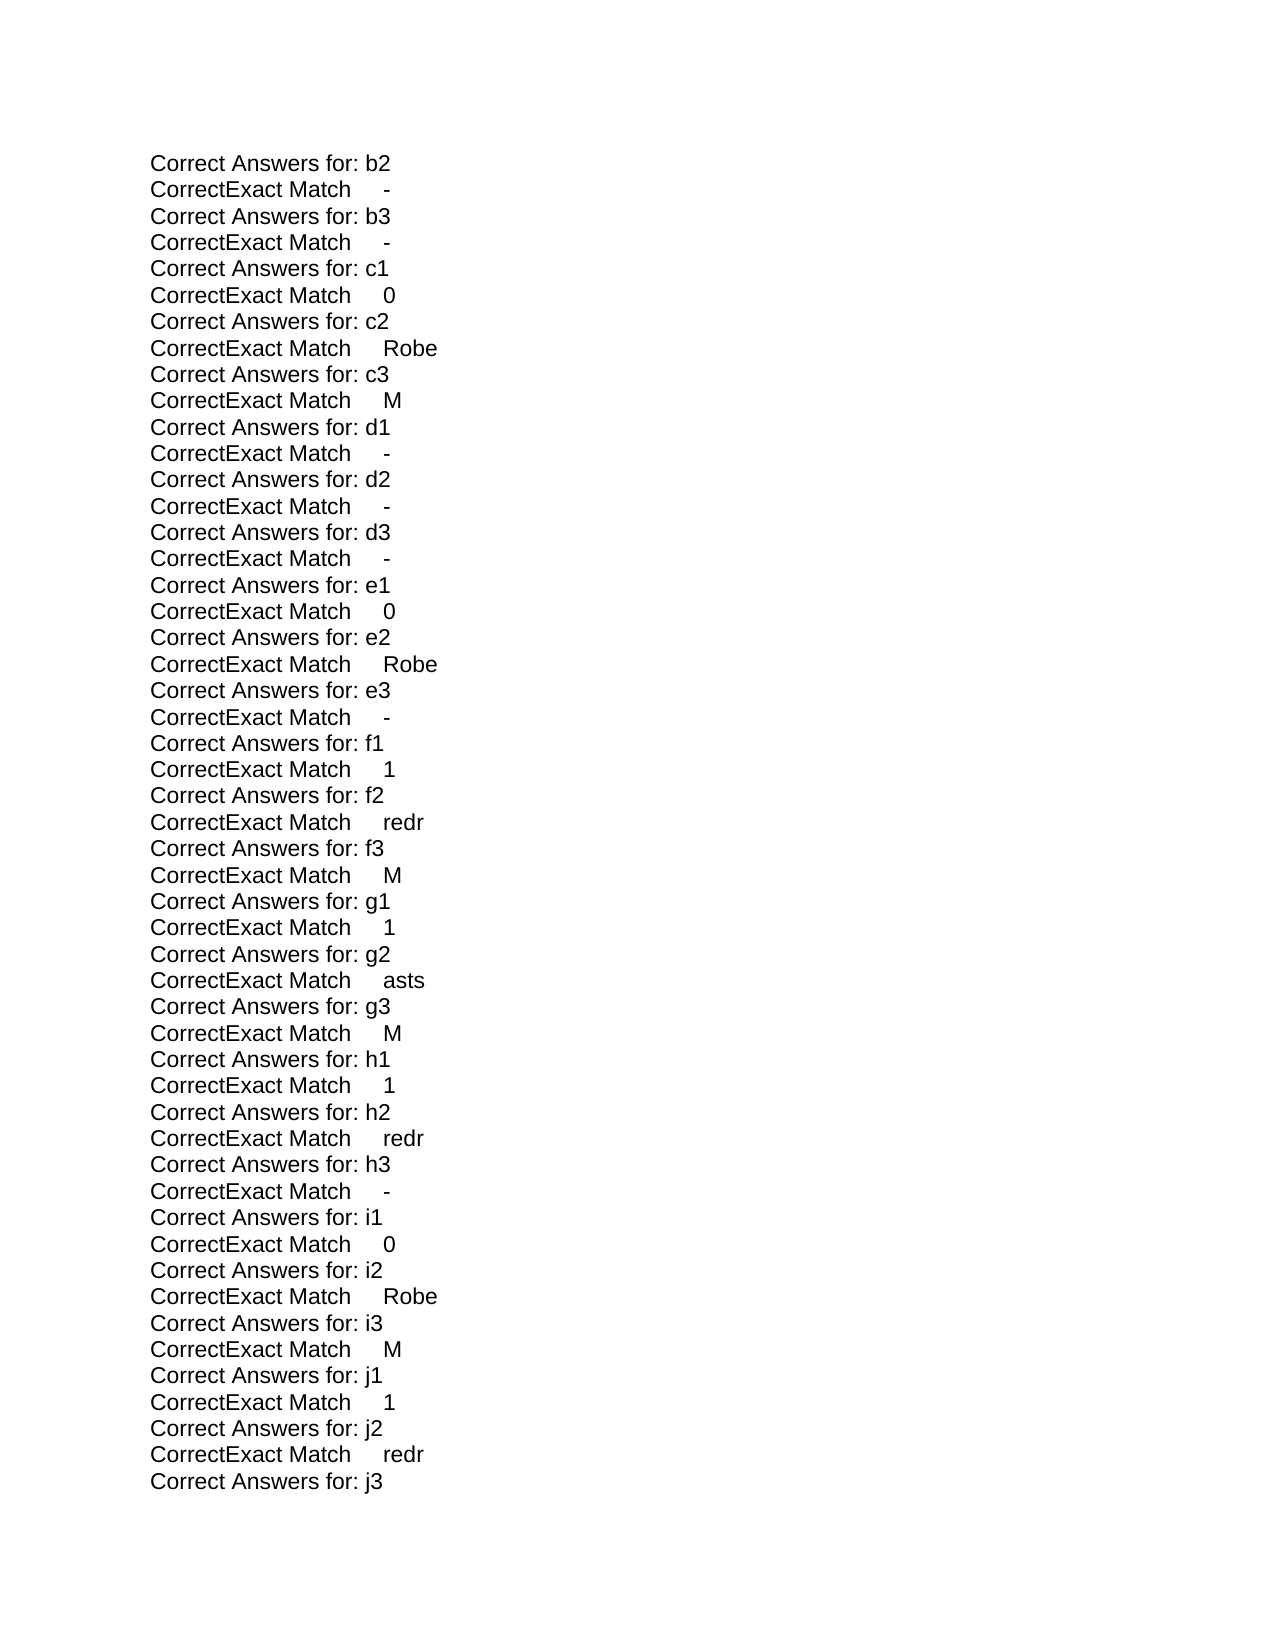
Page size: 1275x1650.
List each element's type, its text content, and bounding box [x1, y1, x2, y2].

text CorrectExact Match - [150, 545, 1125, 572]
text Correct Answers for: c1 [150, 255, 1125, 282]
text CorrectExact Match - [150, 703, 1125, 730]
text CorrectExact Match Robe [150, 1283, 1125, 1309]
text Correct Answers for: d1 [150, 413, 1125, 440]
text CorrectExact Match 0 [150, 598, 1125, 624]
text CorrectExact Match M [150, 1336, 1125, 1362]
text CorrectExact Match M [150, 862, 1125, 888]
text CorrectExact Match redr [150, 1441, 1125, 1468]
text Correct Answers for: c3 [150, 361, 1125, 387]
text CorrectExact Match redr [150, 809, 1125, 835]
text CorrectExact Match Robe [150, 334, 1125, 361]
text Correct Answers for: g1 [150, 888, 1125, 914]
text Correct Answers for: g3 [150, 993, 1125, 1020]
text Correct Answers for: j3 [150, 1468, 1125, 1494]
text Correct Answers for: h2 [150, 1099, 1125, 1125]
text Correct Answers for: f1 [150, 730, 1125, 756]
text Correct Answers for: i3 [150, 1309, 1125, 1336]
text Correct Answers for: h3 [150, 1151, 1125, 1178]
text CorrectExact Match 1 [150, 914, 1125, 941]
text Correct Answers for: i2 [150, 1257, 1125, 1283]
text Correct Answers for: g2 [150, 941, 1125, 967]
text Correct Answers for: i1 [150, 1204, 1125, 1231]
text CorrectExact Match - [150, 229, 1125, 255]
text Correct Answers for: h1 [150, 1046, 1125, 1072]
text Correct Answers for: f2 [150, 782, 1125, 809]
text CorrectExact Match 0 [150, 282, 1125, 308]
text Correct Answers for: d2 [150, 466, 1125, 493]
text CorrectExact Match - [150, 493, 1125, 519]
text Correct Answers for: f3 [150, 835, 1125, 862]
text CorrectExact Match M [150, 1020, 1125, 1046]
text Correct Answers for: e3 [150, 677, 1125, 703]
text CorrectExact Match 1 [150, 756, 1125, 782]
text CorrectExact Match M [150, 387, 1125, 413]
text Correct Answers for: j2 [150, 1415, 1125, 1441]
text Correct Answers for: b2 [150, 150, 1125, 176]
text Correct Answers for: e2 [150, 624, 1125, 651]
text CorrectExact Match - [150, 176, 1125, 203]
text CorrectExact Match redr [150, 1125, 1125, 1151]
text Correct Answers for: d3 [150, 519, 1125, 545]
text Correct Answers for: j1 [150, 1362, 1125, 1389]
text CorrectExact Match asts [150, 967, 1125, 993]
text CorrectExact Match - [150, 440, 1125, 466]
text CorrectExact Match - [150, 1178, 1125, 1204]
text CorrectExact Match 1 [150, 1072, 1125, 1099]
text Correct Answers for: e1 [150, 572, 1125, 598]
text CorrectExact Match 0 [150, 1231, 1125, 1257]
text Correct Answers for: c2 [150, 308, 1125, 334]
text CorrectExact Match 1 [150, 1389, 1125, 1415]
text CorrectExact Match Robe [150, 651, 1125, 677]
text Correct Answers for: b3 [150, 203, 1125, 229]
